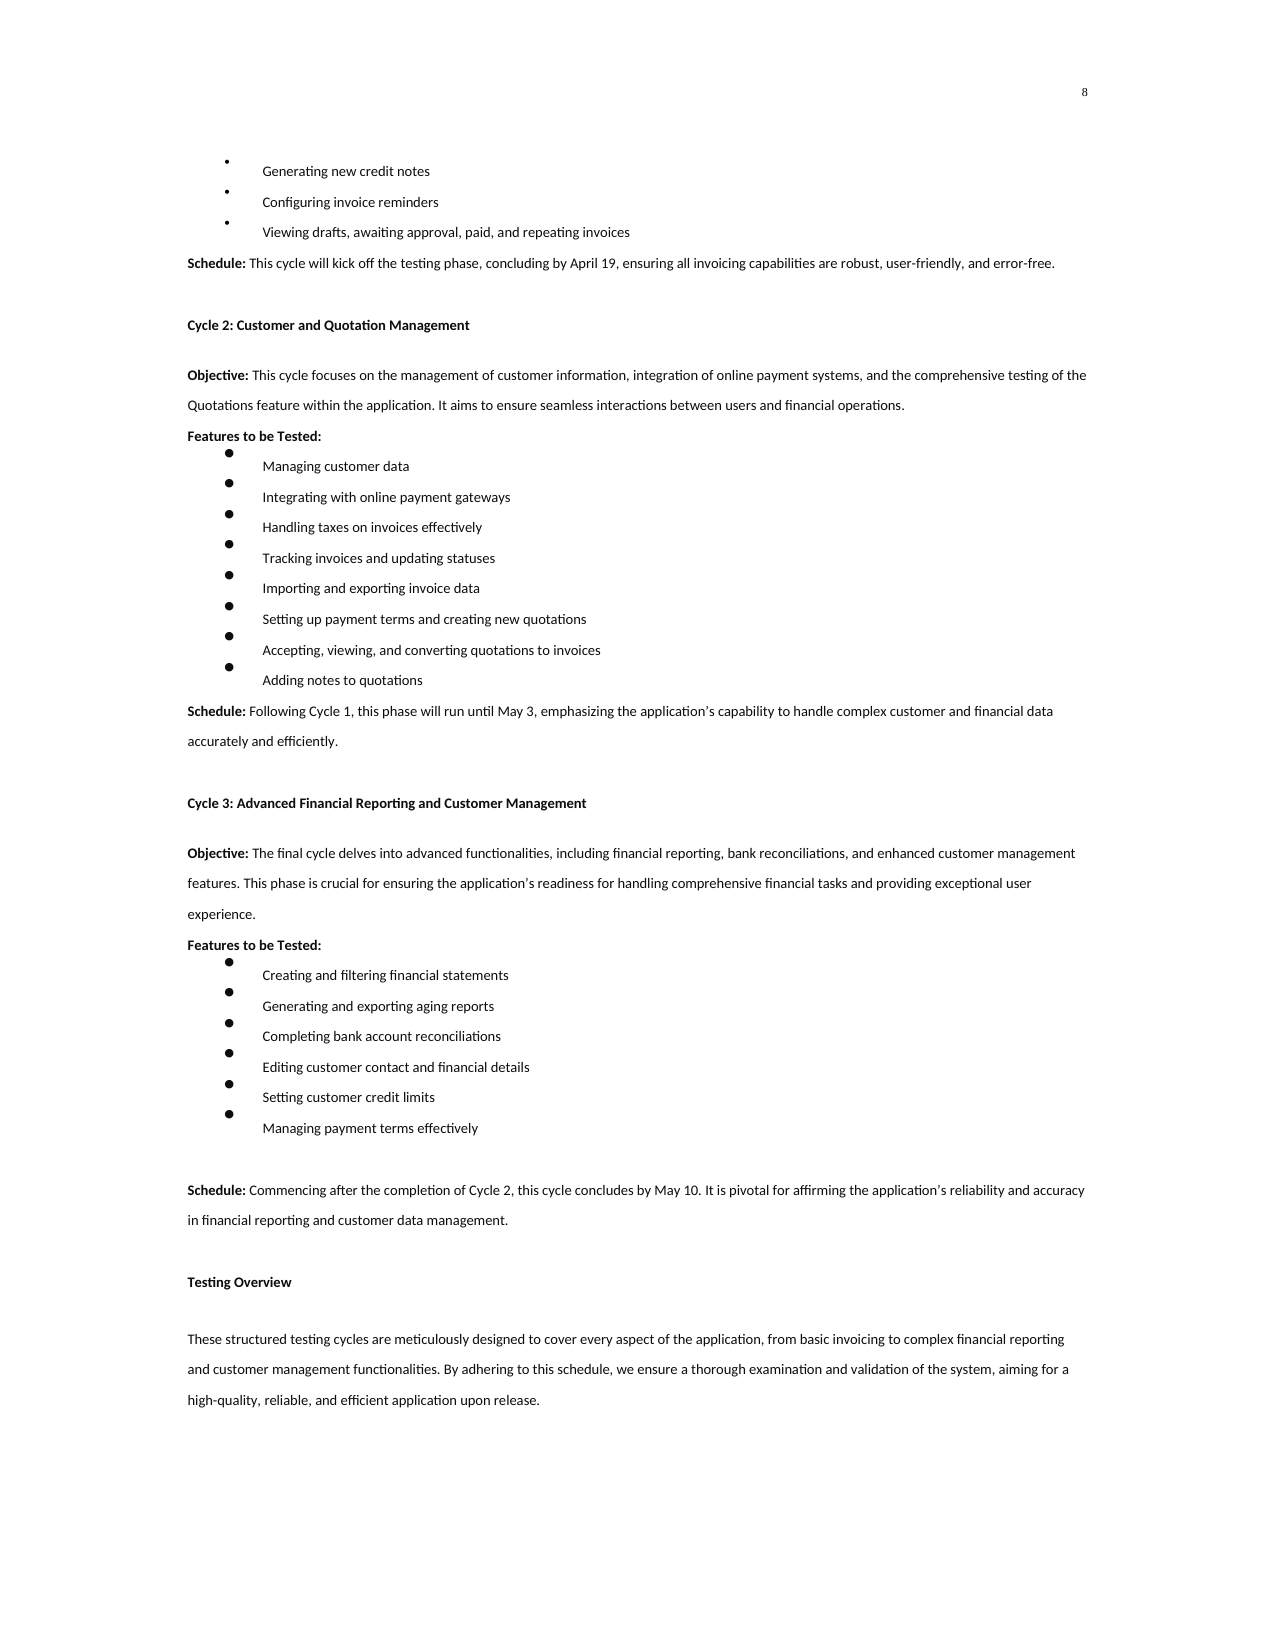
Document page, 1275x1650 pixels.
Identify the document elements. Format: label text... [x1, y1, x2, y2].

list Setting up payment terms and creating new quotations [225, 598, 1087, 628]
text Features to be Tested: [187, 414, 1087, 445]
list Generating and exporting aging reports [225, 984, 1087, 1015]
subtitle Cycle 2: Customer and Quotation Management [187, 303, 1087, 334]
list Adding notes to quotations [225, 659, 1087, 689]
list Configuring invoice reminders [225, 181, 1087, 211]
list Viewing drafts, awaiting approval, paid, and repeating invoices [225, 211, 1087, 242]
subtitle Testing Overview [187, 1260, 1087, 1291]
list Importing and exporting invoice data [225, 567, 1087, 598]
list Managing customer data [225, 445, 1087, 476]
list Managing payment terms effectively [225, 1106, 1087, 1137]
list Accepting, viewing, and converting quotations to invoices [225, 628, 1087, 659]
list Completing bank account reconciliations [225, 1015, 1087, 1045]
list Creating and filtering financial statements [225, 954, 1087, 984]
list Editing customer contact and financial details [225, 1045, 1087, 1076]
text These structured testing cycles are meticulously designed to cover every aspect of the application, from basic invoicing to complex financial reporting and customer management functionalities. By adhering to this schedule, we ensure a thorough examination and validation of the system, aiming for a high-quality, reliable, and efficient application upon release. [187, 1317, 1087, 1409]
text Schedule: Following Cycle 1, this phase will run until May 3, emphasizing the application’s capability to handle complex customer and financial data accurately and efficiently. [187, 689, 1087, 750]
text Objective: This cycle focuses on the management of customer information, integration of online payment systems, and the comprehensive testing of the Quotations feature within the application. It aims to ensure seamless interactions between users and financial operations. [187, 353, 1087, 414]
subtitle Cycle 3: Advanced Financial Reporting and Customer Management [187, 782, 1087, 812]
text Schedule: This cycle will kick off the testing phase, concluding by April 19, ensuring all invoicing capabilities are robust, user-friendly, and error-free. [187, 242, 1087, 272]
text Objective: The final cycle delves into advanced functionalities, including financial reporting, bank reconciliations, and enhanced customer management features. This phase is crucial for ensuring the application’s readiness for handling comprehensive financial tasks and providing exceptional user experience. [187, 831, 1087, 923]
text Schedule: Commencing after the completion of Cycle 2, this cycle concludes by May 10. It is pivotal for affirming the application’s reliability and accuracy in financial reporting and customer data management. [187, 1168, 1087, 1229]
list Generating new credit notes [225, 150, 1087, 181]
text Features to be Tested: [187, 923, 1087, 954]
list Handling taxes on invoices effectively [225, 506, 1087, 537]
list Integrating with online payment gateways [225, 476, 1087, 506]
list Setting customer credit limits [225, 1076, 1087, 1106]
list Tracking invoices and updating statuses [225, 537, 1087, 567]
